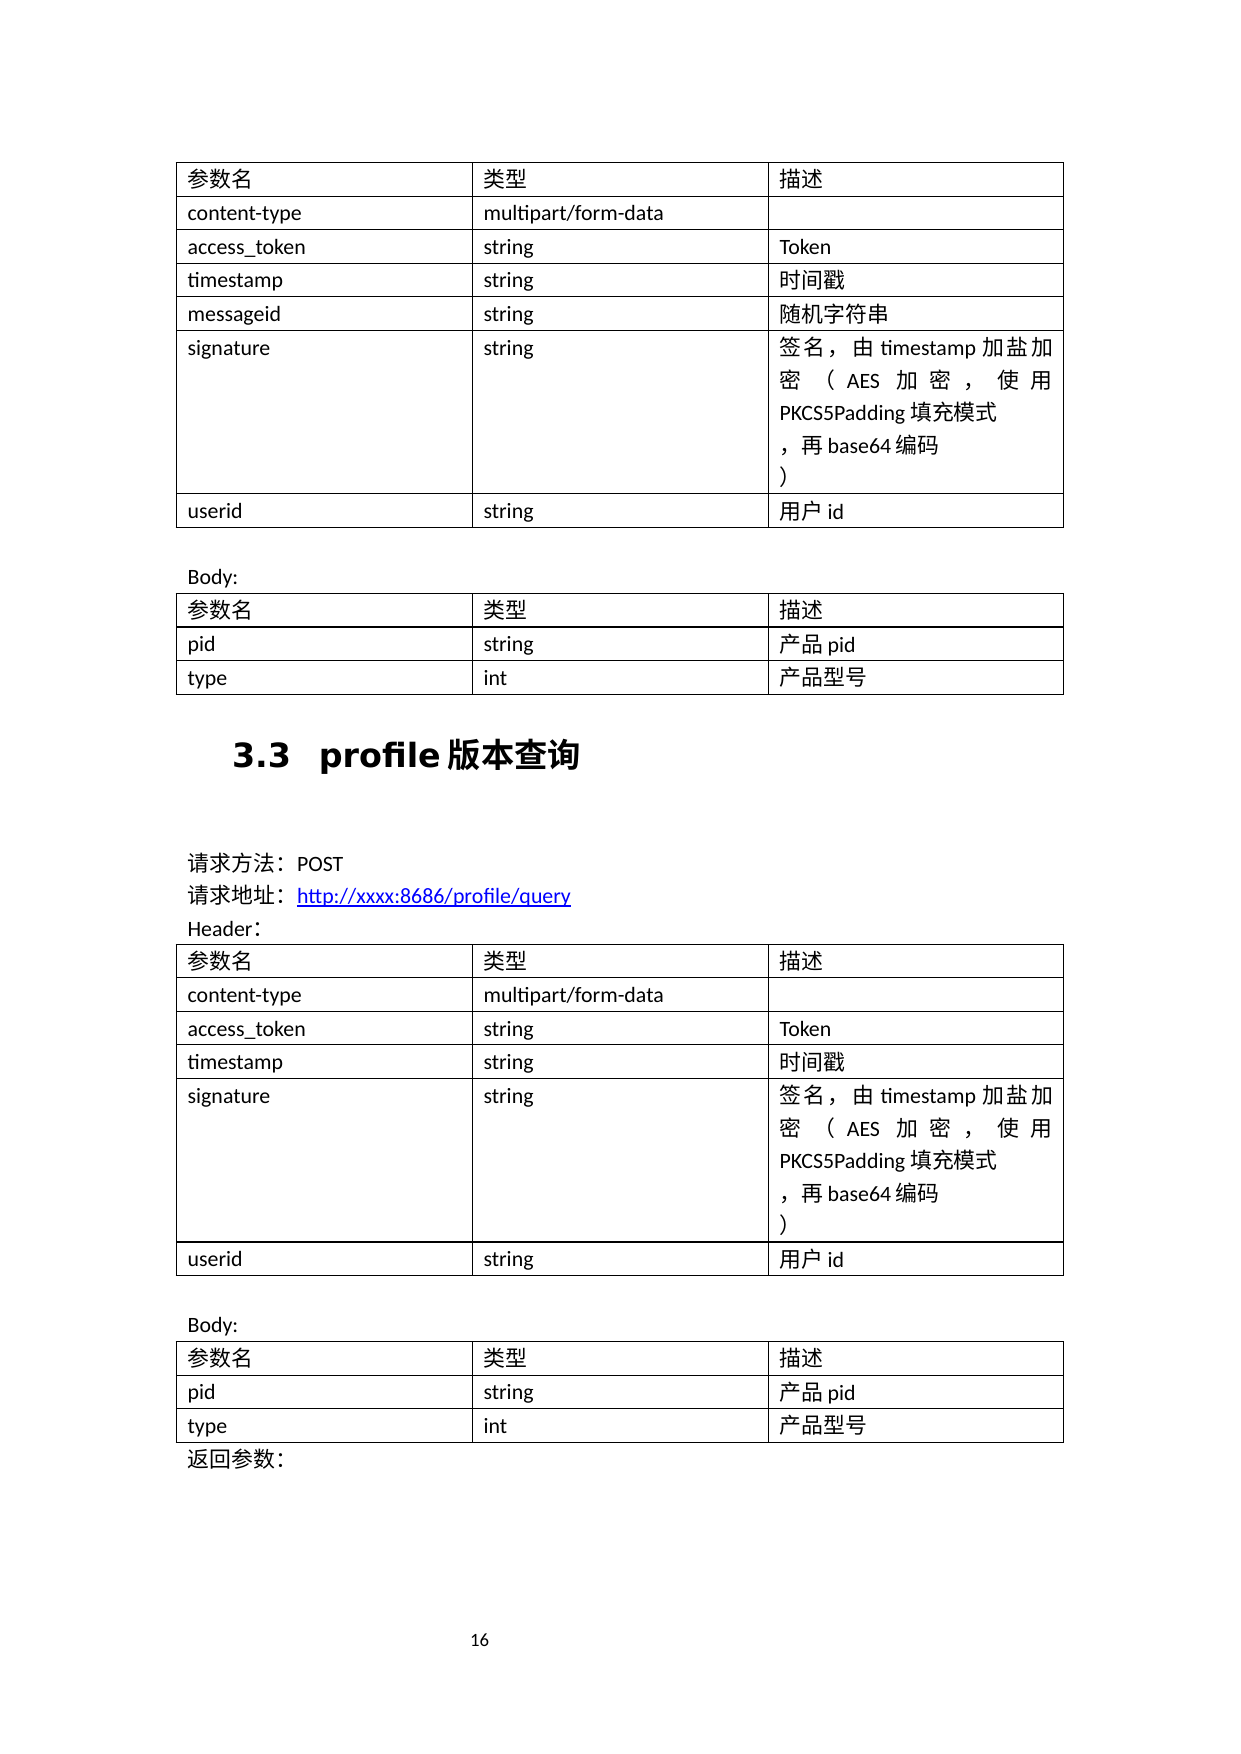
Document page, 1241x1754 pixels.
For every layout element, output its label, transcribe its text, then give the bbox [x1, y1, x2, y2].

table_cell 签名，由timestamp加盐加密（AES加密，使用PKCS5Padding 填充模式 ，再base64编码 ） [769, 1079, 1063, 1241]
text 请求地址：http://xxxx:8686/profile/query [187, 879, 1053, 911]
table_header 类型 [473, 1342, 768, 1374]
table_cell content-type [177, 197, 472, 229]
table_cell string [473, 264, 768, 296]
table_cell 随机字符串 [769, 297, 1063, 330]
table_cell pid [177, 628, 472, 660]
table_cell string [473, 494, 768, 527]
table_cell string [473, 1045, 768, 1078]
table_cell timestamp [177, 1045, 472, 1078]
table_cell multipart/form-data [473, 197, 768, 229]
table_header 描述 [769, 945, 1063, 977]
table_cell timestamp [177, 264, 472, 296]
table_cell string [473, 1012, 768, 1044]
table_cell type [177, 1409, 472, 1442]
table_cell string [473, 297, 768, 330]
table_header 类型 [473, 594, 768, 626]
table_header 描述 [769, 163, 1063, 196]
table_cell Token [769, 1012, 1063, 1044]
table_cell int [473, 1409, 768, 1442]
text Body: [187, 560, 1053, 593]
table_cell 时间戳 [769, 264, 1063, 296]
text Header： [187, 911, 1053, 944]
table_cell 签名，由timestamp加盐加密（AES加密，使用PKCS5Padding 填充模式 ，再base64编码 ） [769, 331, 1063, 493]
table_cell userid [177, 1243, 472, 1275]
table_cell content-type [177, 978, 472, 1011]
table_header 类型 [473, 163, 768, 196]
table_cell string [473, 1079, 768, 1241]
table_cell access_token [177, 1012, 472, 1044]
table_header 描述 [769, 594, 1063, 626]
subtitle profile版本查询 [232, 722, 1053, 787]
table_cell multipart/form-data [473, 978, 768, 1011]
table_cell messageid [177, 297, 472, 330]
table_cell string [473, 1376, 768, 1408]
table_cell int [473, 661, 768, 693]
table_cell signature [177, 331, 472, 493]
table_cell 用户id [769, 494, 1063, 527]
table_cell 时间戳 [769, 1045, 1063, 1078]
table_cell access_token [177, 230, 472, 263]
table_cell Token [769, 230, 1063, 263]
table_cell 产品pid [769, 628, 1063, 660]
text 返回参数： [187, 1443, 1053, 1475]
table_header 类型 [473, 945, 768, 977]
table_cell 产品pid [769, 1376, 1063, 1408]
table_header 参数名 [177, 163, 472, 196]
table_cell 用户id [769, 1243, 1063, 1275]
table_cell string [473, 331, 768, 493]
table_cell type [177, 661, 472, 693]
table_header 参数名 [177, 1342, 472, 1374]
table_header 参数名 [177, 594, 472, 626]
table_cell pid [177, 1376, 472, 1408]
text 请求方法：POST [187, 846, 1053, 879]
table_cell 产品型号 [769, 661, 1063, 693]
table_cell 产品型号 [769, 1409, 1063, 1442]
table_cell [769, 978, 1063, 1011]
table_cell signature [177, 1079, 472, 1241]
table_cell string [473, 230, 768, 263]
table_cell userid [177, 494, 472, 527]
table_header 参数名 [177, 945, 472, 977]
table_cell string [473, 1243, 768, 1275]
table_cell string [473, 628, 768, 660]
text Body: [187, 1308, 1053, 1341]
table_cell [769, 197, 1063, 229]
table_header 描述 [769, 1342, 1063, 1374]
